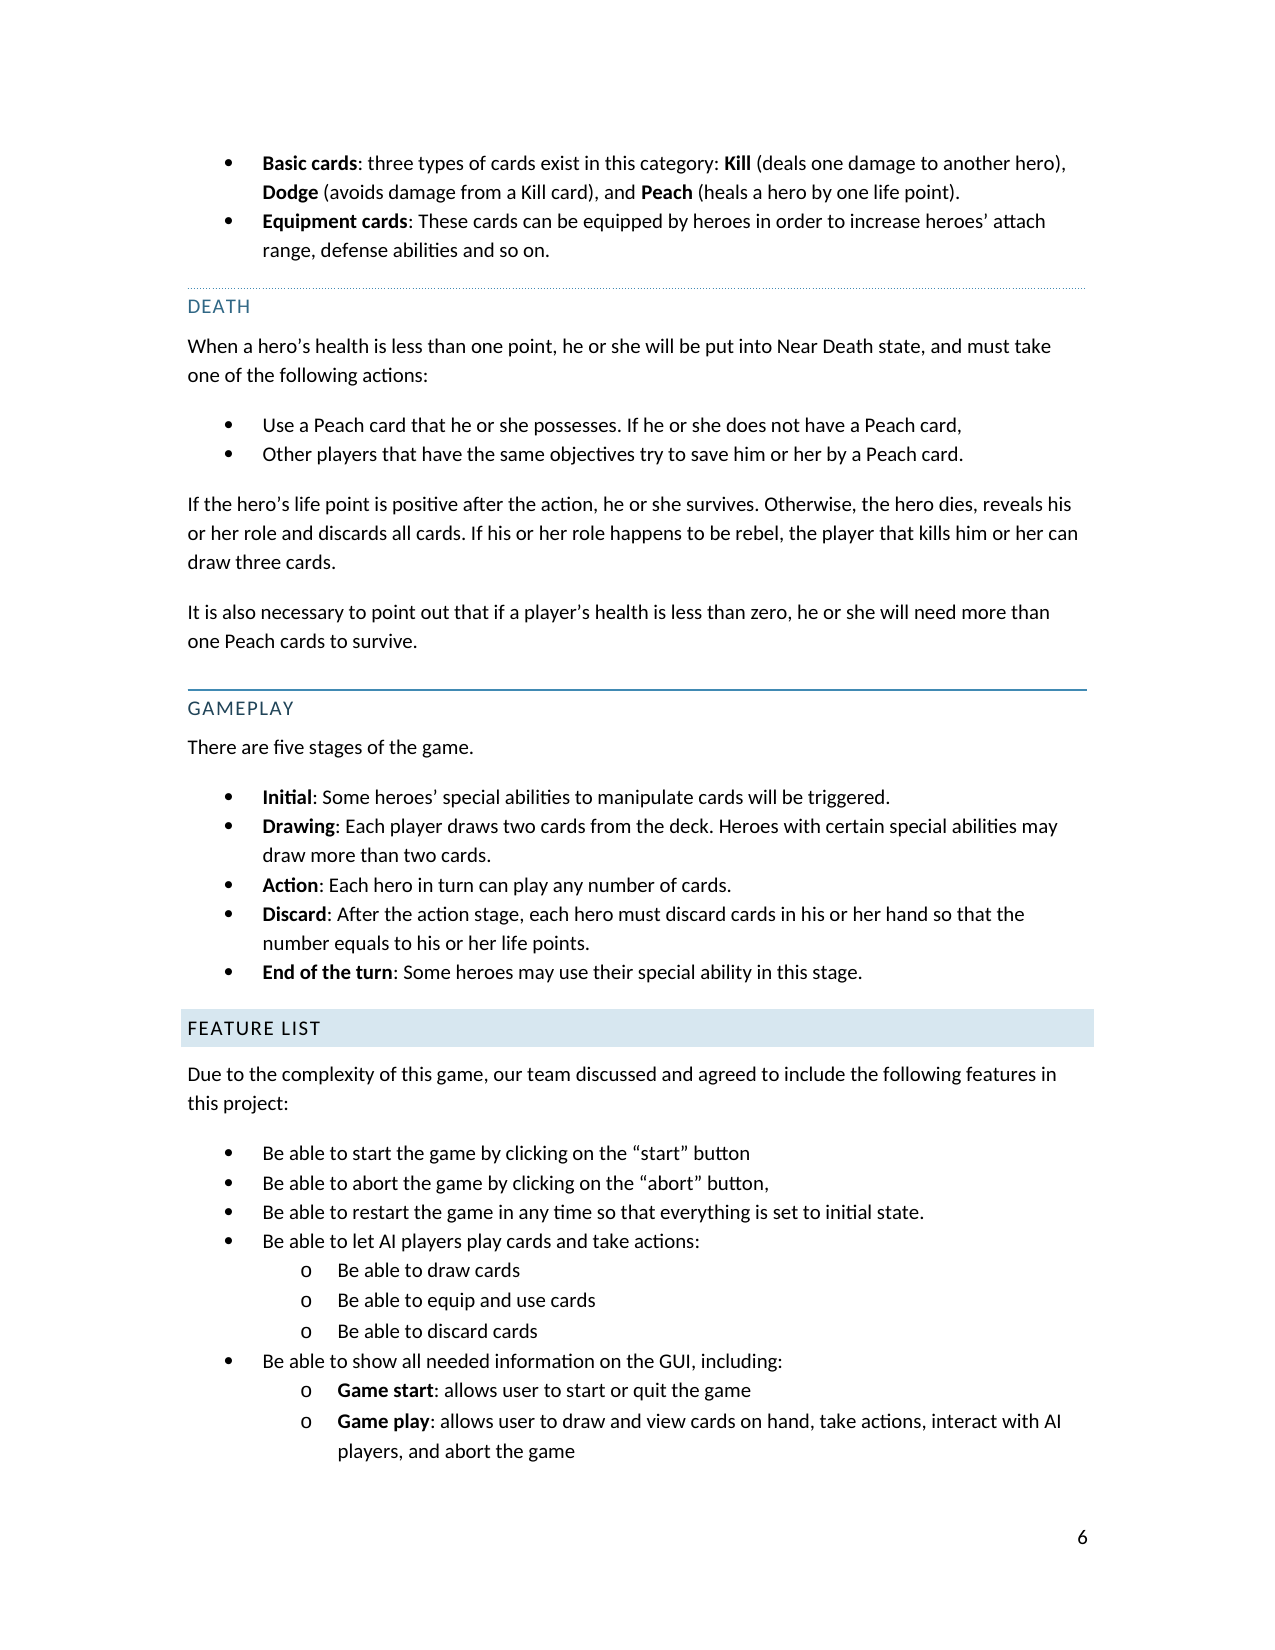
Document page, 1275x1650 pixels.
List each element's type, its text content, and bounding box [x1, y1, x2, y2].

list Drawing: Each player draws two cards from the deck. Heroes with certain special abilities may draw more than two cards. [225, 813, 1087, 868]
list Be able to abort the game by clicking on the “abort” button, [225, 1170, 1087, 1195]
list Be able to restart the game in any time so that everything is set to initial state. [225, 1199, 1087, 1224]
list End of the turn: Some heroes may use their special ability in this stage. [225, 959, 1087, 985]
list Be able to start the game by clicking on the “start” button [225, 1141, 1087, 1166]
text It is also necessary to point out that if a player’s health is less than zero, he or she will need more than one Peach cards to survive. [187, 599, 1087, 654]
subtitle Gameplay [187, 690, 1087, 720]
list Initial: Some heroes’ special abilities to manipulate cards will be triggered. [225, 784, 1087, 810]
list Be able to discard cards [300, 1318, 1087, 1344]
list Game play: allows user to draw and view cards on hand, take actions, interact with AI players, and abort the game [300, 1408, 1087, 1464]
subtitle Feature List [188, 1016, 1087, 1041]
list Game start: allows user to start or quit the game [300, 1378, 1087, 1404]
subtitle Death [187, 287, 1087, 319]
list Equipment cards: These cards can be equipped by heroes in order to increase heroes’ attach range, defense abilities and so on. [225, 208, 1087, 263]
list Basic cards: three types of cards exist in this category: Kill (deals one damage to another hero), Dodge (avoids damage from a Kill card), and Peach (heals a hero by one life point). [225, 150, 1087, 204]
text If the hero’s life point is positive after the action, he or she survives. Otherwise, the hero dies, reveals his or her role and discards all cards. If his or her role happens to be rebel, the player that kills him or her can draw three cards. [187, 491, 1087, 575]
list Other players that have the same objectives try to save him or her by a Peach card. [225, 441, 1087, 467]
text There are five stages of the game. [187, 734, 1087, 760]
list Be able to draw cards [300, 1257, 1087, 1284]
text Due to the complexity of this game, our team discussed and agreed to include the following features in this project: [187, 1061, 1087, 1116]
list Discard: After the action stage, each hero must discard cards in his or her hand so that the number equals to his or her life points. [225, 901, 1087, 956]
list Be able to show all needed information on the GUI, including: [225, 1348, 1087, 1374]
list Be able to equip and use cards [300, 1288, 1087, 1314]
list Action: Each hero in turn can play any number of cards. [225, 872, 1087, 897]
text When a hero’s health is less than one point, he or she will be put into Near Death state, and must take one of the following actions: [187, 333, 1087, 387]
list Use a Peach card that he or she possesses. If he or she does not have a Peach card, [225, 412, 1087, 437]
list Be able to let AI players play cards and take actions: [225, 1228, 1087, 1253]
